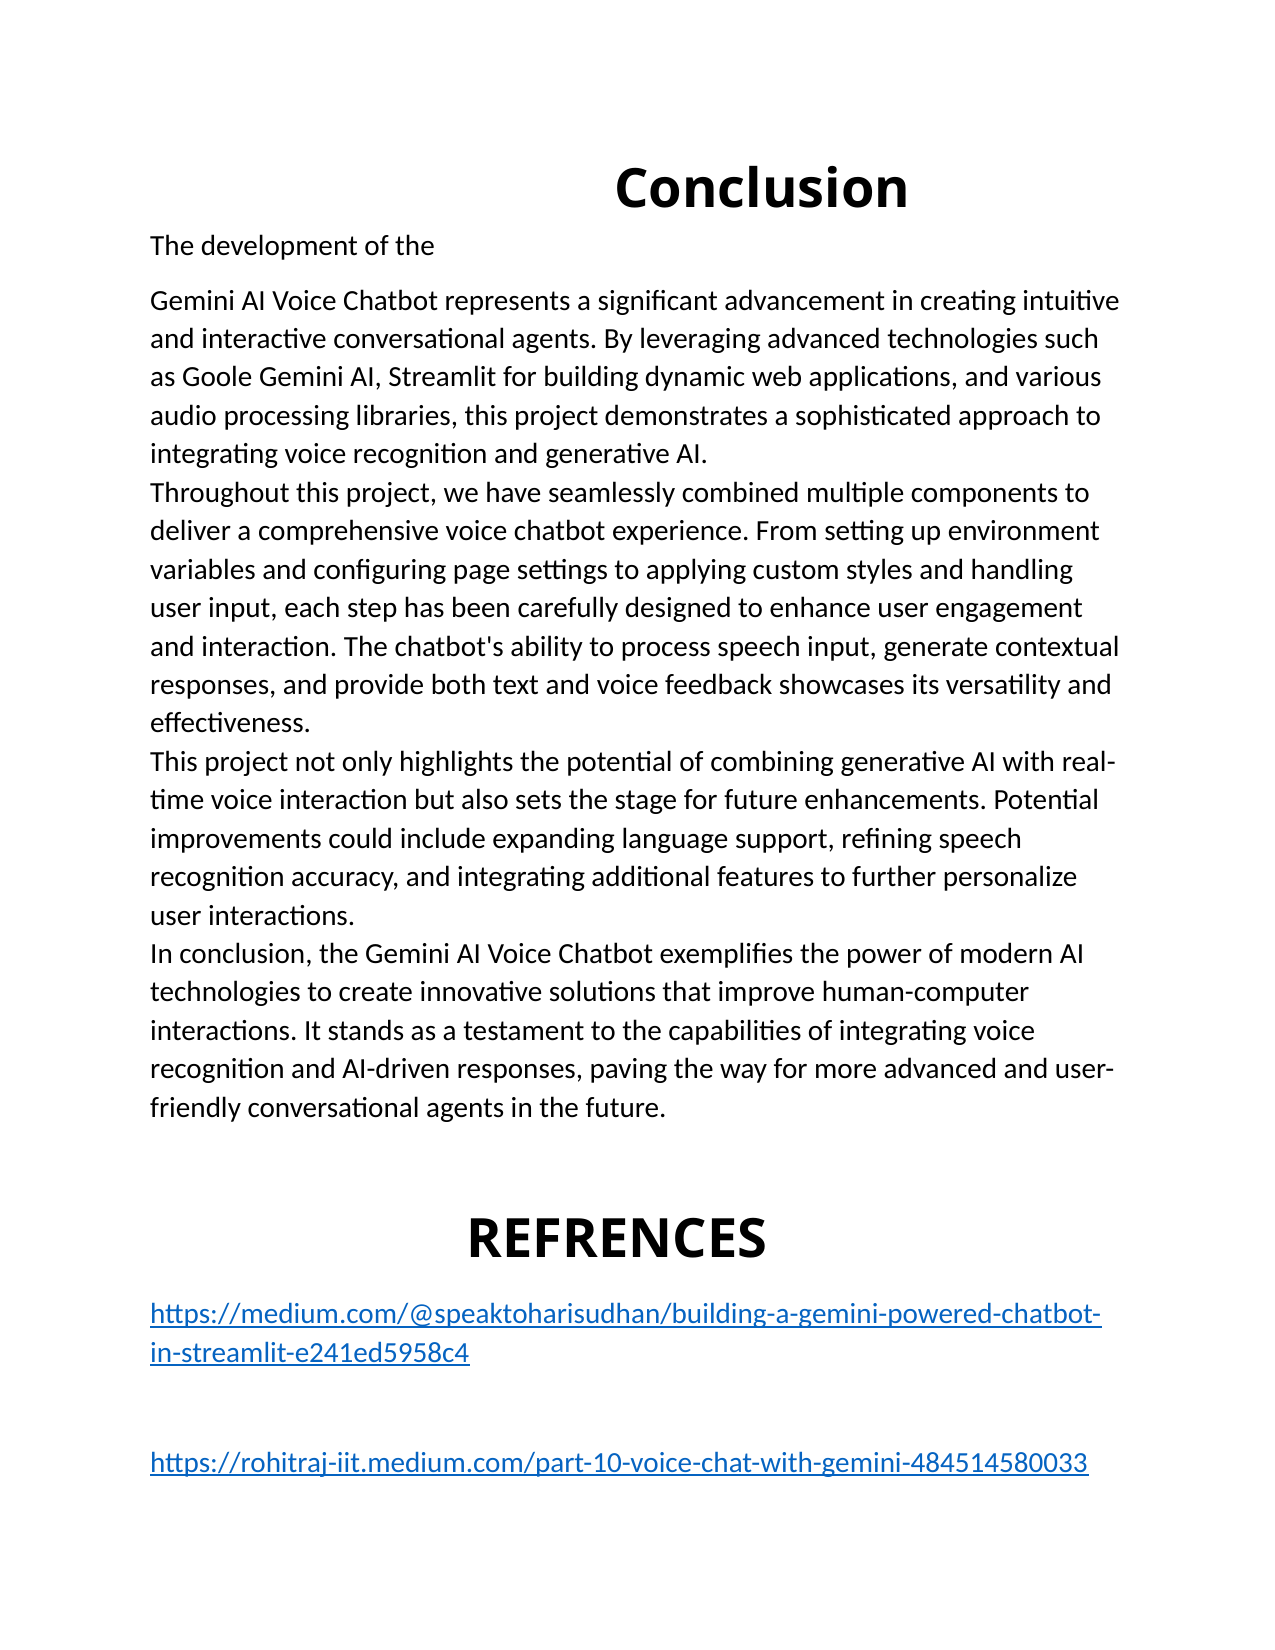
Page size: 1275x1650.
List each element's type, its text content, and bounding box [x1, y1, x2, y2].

text REFRENCES [150, 1199, 1125, 1273]
text https://medium.com/@speaktoharisudhan/building-a-gemini-powered-chatbot-in-streamlit-e241ed5958c4 [150, 1295, 1125, 1369]
text Conclusion The development of the [150, 150, 1125, 262]
text https://rohitraj-iit.medium.com/part-10-voice-chat-with-gemini-484514580033 [150, 1444, 1125, 1479]
text Gemini AI Voice Chatbot represents a significant advancement in creating intuitive and interactive conversational agents. By leveraging advanced technologies such as Goole Gemini AI, Streamlit for building dynamic web applications, and various audio processing libraries, this project demonstrates a sophisticated approach to integrating voice recognition and generative AI. Throughout this project, we have seamlessly combined multiple components to deliver a comprehensive voice chatbot experience. From setting up environment variables and configuring page settings to applying custom styles and handling user input, each step has been carefully designed to enhance user engagement and interaction. The chatbot's ability to process speech input, generate contextual responses, and provide both text and voice feedback showcases its versatility and effectiveness. This project not only highlights the potential of combining generative AI with real-time voice interaction but also sets the stage for future enhancements. Potential improvements could include expanding language support, refining speech recognition accuracy, and integrating additional features to further personalize user interactions. In conclusion, the Gemini AI Voice Chatbot exemplifies the power of modern AI technologies to create innovative solutions that improve human-computer interactions. It stands as a testament to the capabilities of integrating voice recognition and AI-driven responses, paving the way for more advanced and user-friendly conversational agents in the future. [150, 282, 1125, 1124]
